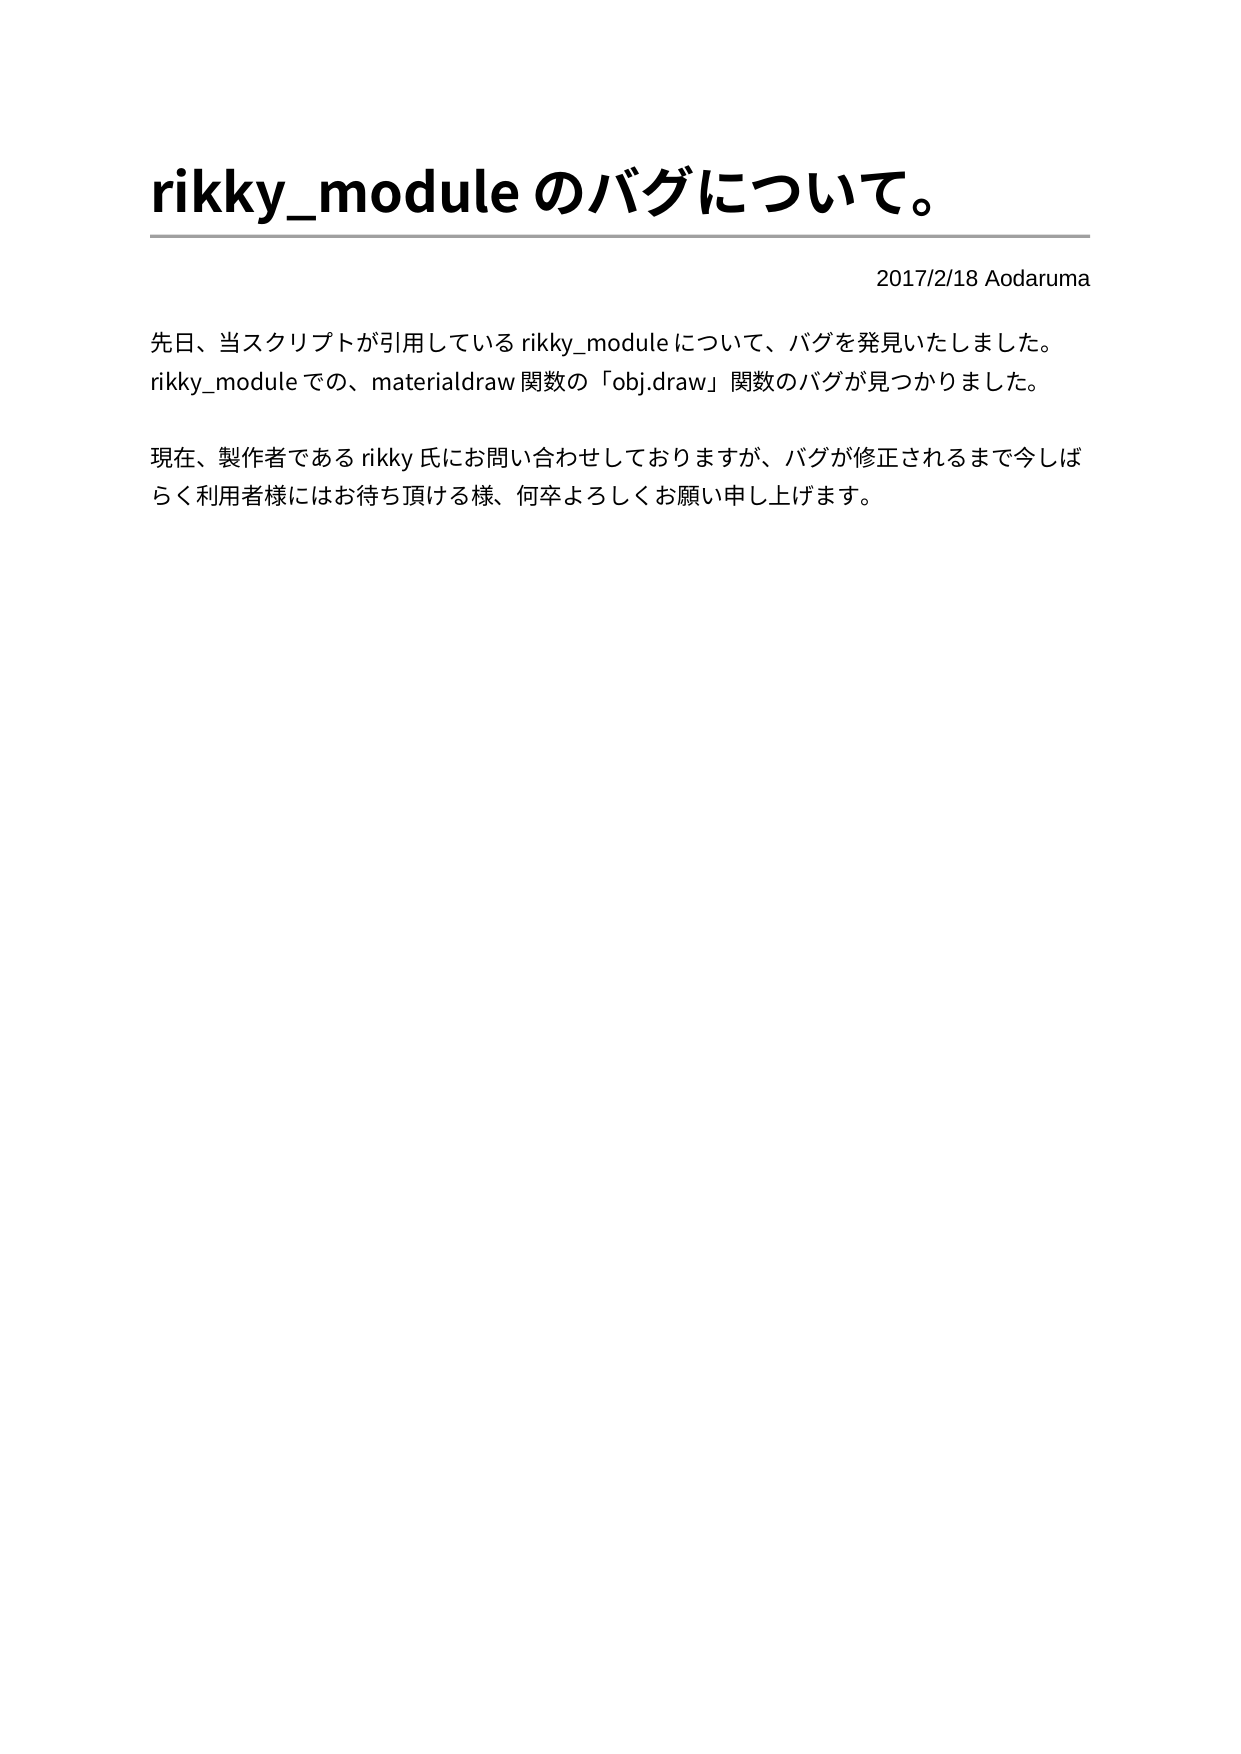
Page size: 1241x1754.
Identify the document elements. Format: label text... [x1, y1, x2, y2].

text 現在、製作者であるrikky氏にお問い合わせしておりますが、バグが修正されるまで今しばらく利用者様にはお待ち頂ける様、何卒よろしくお願い申し上げます。 [150, 440, 1090, 511]
text 先日、当スクリプトが引用しているrikky_moduleについて、バグを発見いたしました。 [150, 325, 1090, 358]
text rikky_moduleでの、materialdraw関数の「obj.draw」関数のバグが見つかりました。 [150, 363, 1090, 397]
text 2017/2/18 Aodaruma [150, 265, 1090, 291]
title rikky_moduleのバグについて。 [150, 150, 1090, 228]
